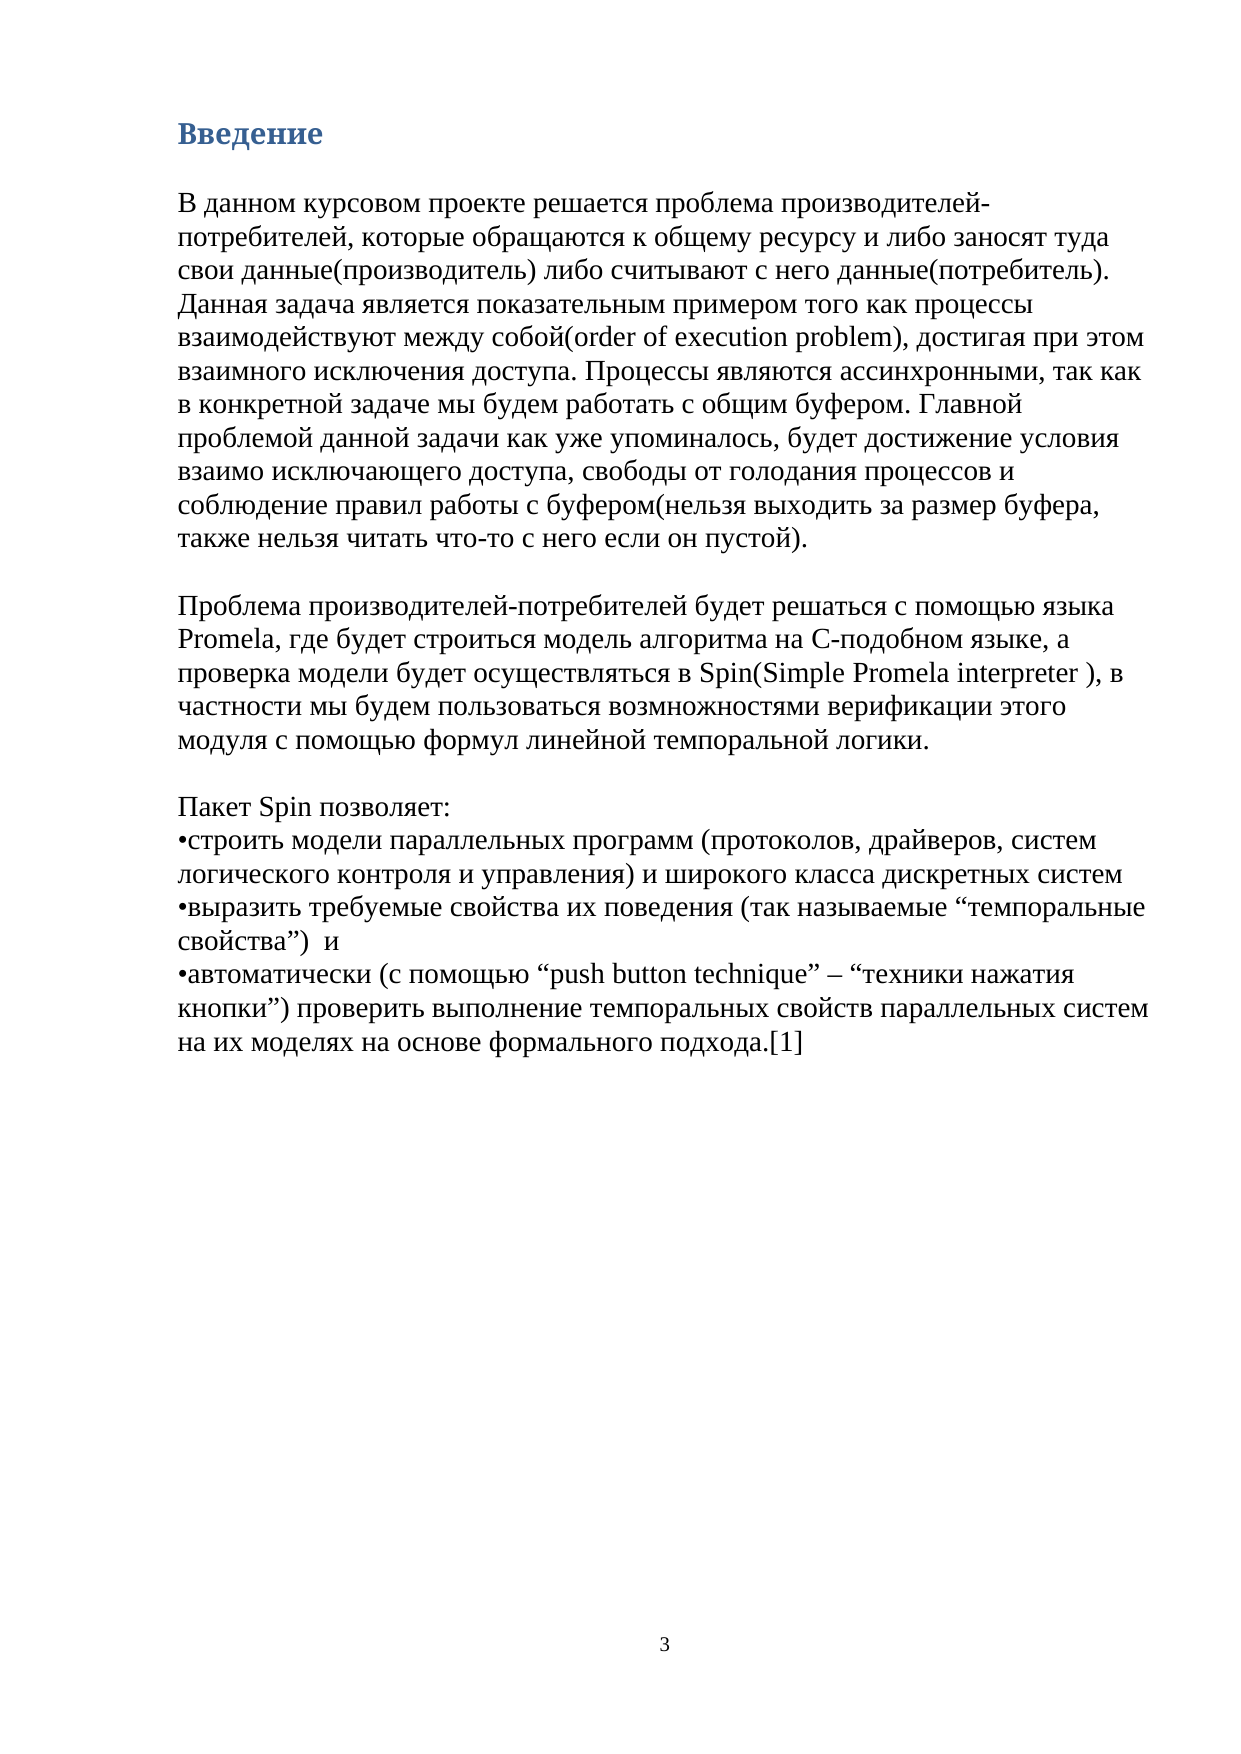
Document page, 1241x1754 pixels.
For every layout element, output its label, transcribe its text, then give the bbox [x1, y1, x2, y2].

text Проблема производителей-потребителей будет решаться с помощью языка Promela, где будет строиться модель алгоритма на C-подобном языке, а проверка модели будет осуществляться в Spin(Simple Promela interpreter ), в частности мы будем пользоваться возмножностями верификации этого модуля с помощью формул линейной темпоральной логики. [177, 588, 1152, 755]
subtitle Введение [177, 118, 1152, 152]
text •строить модели параллельных программ (протоколов, драйверов, систем логического контроля и управления) и широкого класса дискретных систем [177, 822, 1152, 889]
text Пакет Spin позволяет: [177, 789, 1152, 822]
text •автоматически (с помощью “push button technique” – “техники нажатия кнопки”) проверить выполнение темпоральных свойств параллельных систем на их моделях на основе формального подхода.[1] [177, 957, 1152, 1057]
text В данном курсовом проекте решается проблема производителей-потребителей, которые обращаются к общему ресурсу и либо заносят туда свои данные(производитель) либо считывают с него данные(потребитель). Данная задача является показательным примером того как процессы взаимодействуют между собой(order of execution problem), достигая при этом взаимного исключения доступа. Процессы являются ассинхронными, так как в конкретной задаче мы будем работать с общим буфером. Главной проблемой данной задачи как уже упоминалось, будет достижение условия взаимо исключающего доступа, свободы от голодания процессов и соблюдение правил работы с буфером(нельзя выходить за размер буфера, также нельзя читать что-то с него если он пустой). [177, 185, 1152, 554]
text •выразить требуемые свойства их поведения (так называемые “темпоральные свойства”) и [177, 889, 1152, 957]
